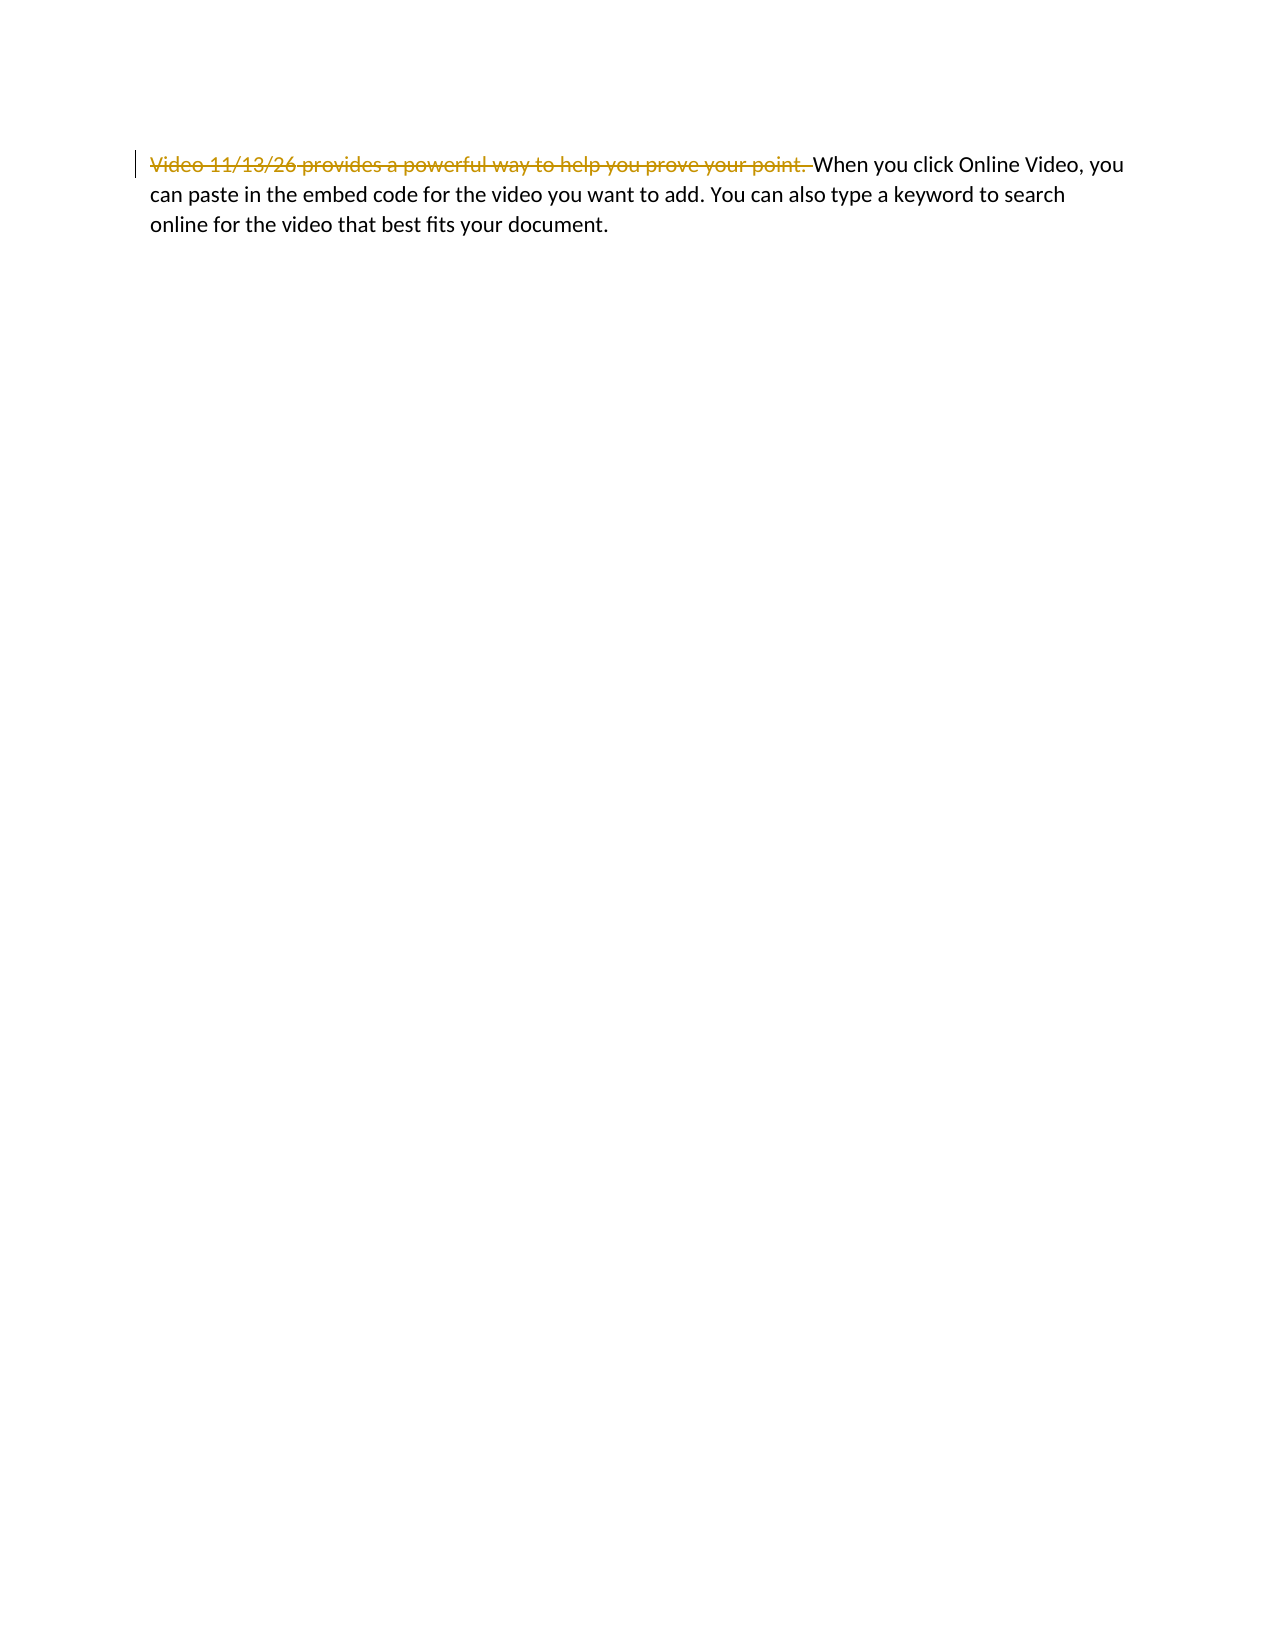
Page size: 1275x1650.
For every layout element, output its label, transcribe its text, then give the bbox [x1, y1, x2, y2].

text When you click Online Video, you can paste in the embed code for the video you want to add. You can also type a keyword to search online for the video that best fits your document. [150, 150, 1125, 238]
